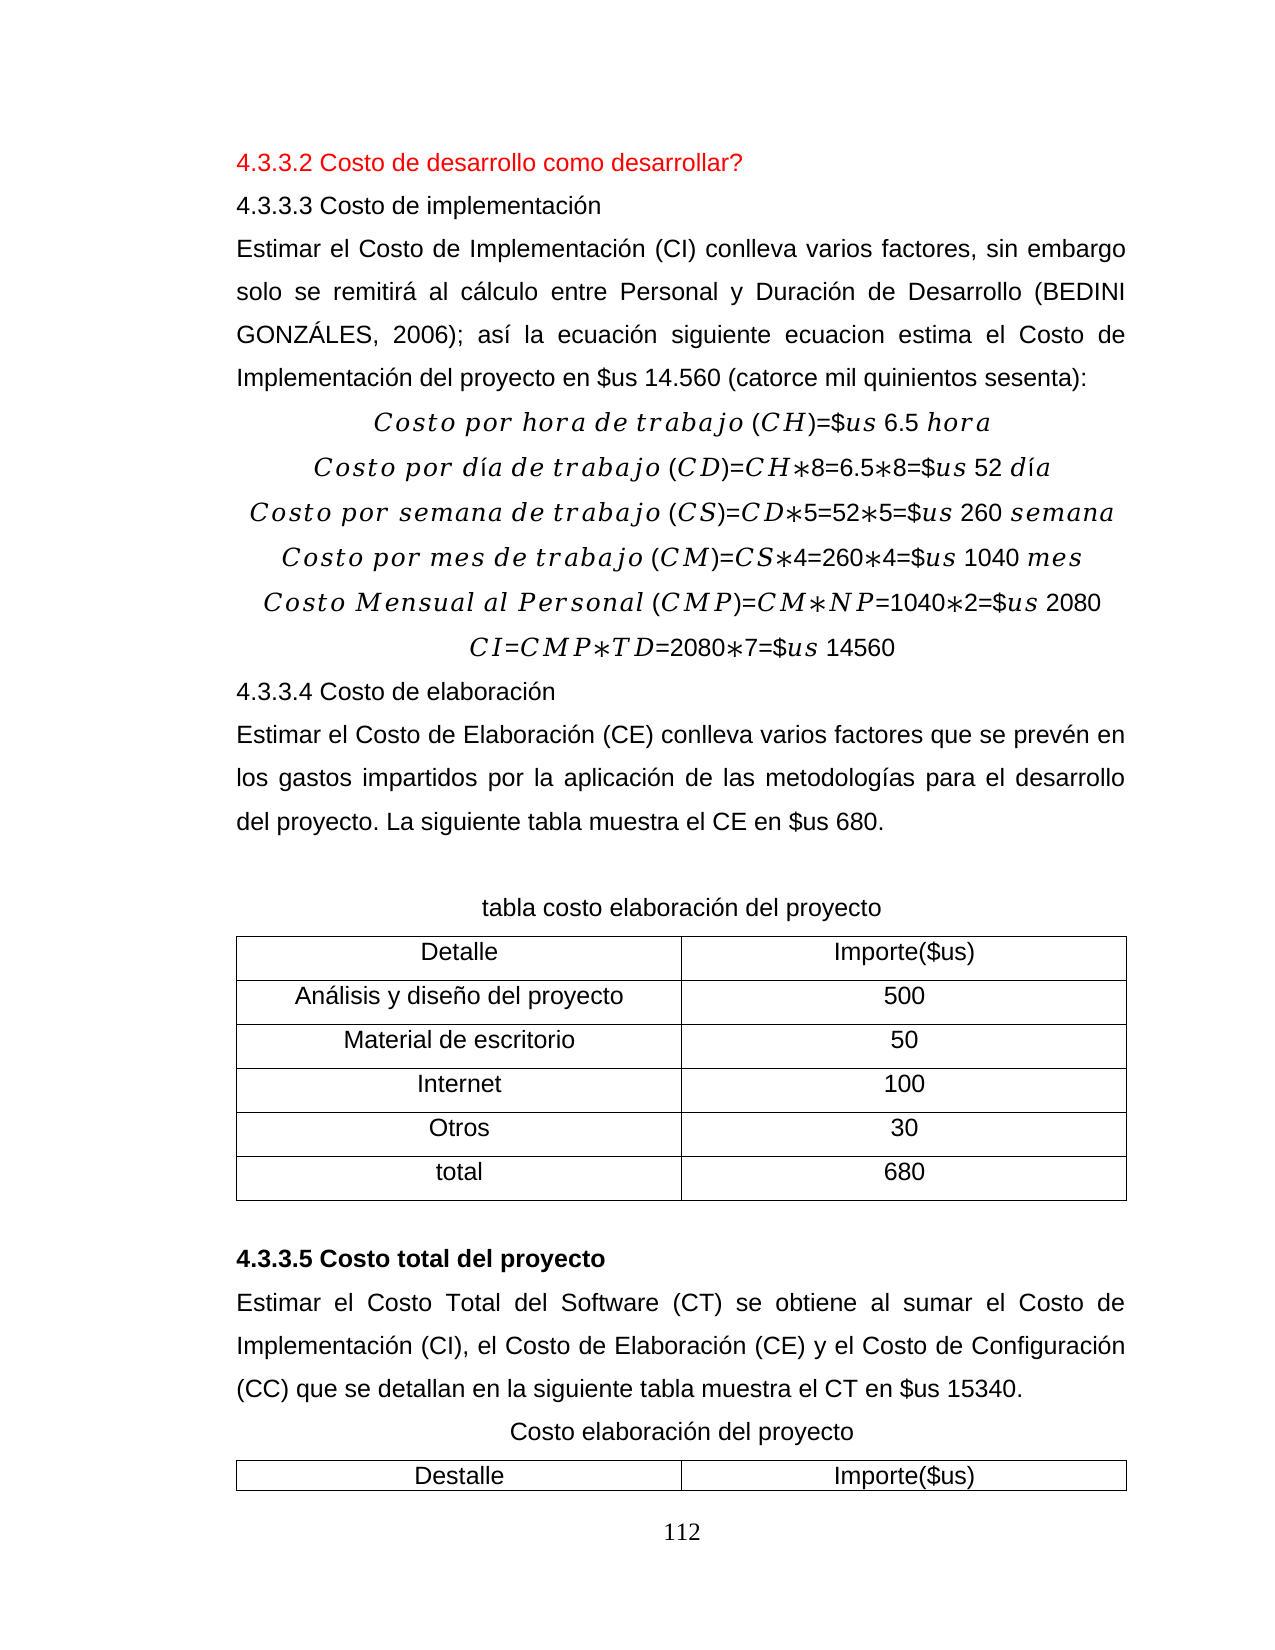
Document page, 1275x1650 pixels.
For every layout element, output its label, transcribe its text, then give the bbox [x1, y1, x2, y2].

text Estimar el Costo de Implementación (CI) conlleva varios factores, sin embargo solo se remitirá al cálculo entre Personal y Duración de Desarrollo (BEDINI GONZÁLES, 2006); así la ecuación siguiente ecuacion estima el Costo de Implementación del proyecto en $us 14.560 (catorce mil quinientos sesenta): [236, 234, 1127, 392]
table_cell 30 [682, 1113, 1126, 1156]
text 4.3.3.5 Costo total del proyecto [236, 1244, 1127, 1273]
text 4.3.3.4 Costo de elaboración [236, 677, 1127, 706]
text 𝐶𝑜𝑠𝑡𝑜 𝑝𝑜𝑟 𝑚𝑒𝑠 𝑑𝑒 𝑡𝑟𝑎𝑏𝑎𝑗𝑜 (𝐶𝑀)=𝐶𝑆∗4=260∗4=$𝑢𝑠 1040 𝑚𝑒𝑠 [236, 542, 1127, 572]
text tabla costo elaboración del proyecto [236, 893, 1127, 921]
text 4.3.3.2 Costo de desarrollo como desarrollar? [236, 148, 1127, 176]
table_cell 500 [682, 981, 1126, 1024]
table_header Destalle [237, 1461, 681, 1490]
table_cell Análisis y diseño del proyecto [237, 981, 681, 1024]
text 𝐶𝑜𝑠𝑡𝑜 𝑝𝑜𝑟 𝑑í𝑎 𝑑𝑒 𝑡𝑟𝑎𝑏𝑎𝑗𝑜 (𝐶𝐷)=𝐶𝐻∗8=6.5∗8=$𝑢𝑠 52 𝑑í𝑎 [236, 452, 1127, 482]
text Costo elaboración del proyecto [236, 1417, 1127, 1446]
table_cell Material de escritorio [237, 1025, 681, 1068]
text 4.3.3.3 Costo de implementación [236, 191, 1127, 219]
table_header Detalle [237, 937, 681, 980]
text 𝐶𝑜𝑠𝑡𝑜 𝑝𝑜𝑟 𝑠𝑒𝑚𝑎𝑛𝑎 𝑑𝑒 𝑡𝑟𝑎𝑏𝑎𝑗𝑜 (𝐶𝑆)=𝐶𝐷∗5=52∗5=$𝑢𝑠 260 𝑠𝑒𝑚𝑎𝑛𝑎 [236, 497, 1127, 527]
table_cell Internet [237, 1069, 681, 1112]
table_cell 100 [682, 1069, 1126, 1112]
table_cell 680 [682, 1157, 1126, 1200]
table_cell total [237, 1157, 681, 1200]
table_cell Otros [237, 1113, 681, 1156]
text 𝐶𝐼=𝐶𝑀𝑃∗𝑇𝐷=2080∗7=$𝑢𝑠 14560 [236, 632, 1127, 662]
table_cell 50 [682, 1025, 1126, 1068]
text 𝐶𝑜𝑠𝑡𝑜 𝑀𝑒𝑛𝑠𝑢𝑎𝑙 𝑎𝑙 𝑃𝑒𝑟𝑠𝑜𝑛𝑎𝑙 (𝐶𝑀𝑃)=𝐶𝑀∗𝑁𝑃=1040∗2=$𝑢𝑠 2080 [236, 587, 1127, 617]
text 𝐶𝑜𝑠𝑡𝑜 𝑝𝑜𝑟 ℎ𝑜𝑟𝑎 𝑑𝑒 𝑡𝑟𝑎𝑏𝑎𝑗𝑜 (𝐶𝐻)=$𝑢𝑠 6.5 ℎ𝑜𝑟𝑎 [236, 406, 1127, 437]
text Estimar el Costo Total del Software (CT) se obtiene al sumar el Costo de Implementación (CI), el Costo de Elaboración (CE) y el Costo de Configuración (CC) que se detallan en la siguiente tabla muestra el CT en $us 15340. [236, 1287, 1127, 1402]
table_header Importe($us) [682, 1461, 1126, 1490]
table_header Importe($us) [682, 937, 1126, 980]
text Estimar el Costo de Elaboración (CE) conlleva varios factores que se prevén en los gastos impartidos por la aplicación de las metodologías para el desarrollo del proyecto. La siguiente tabla muestra el CE en $us 680. [236, 720, 1127, 835]
